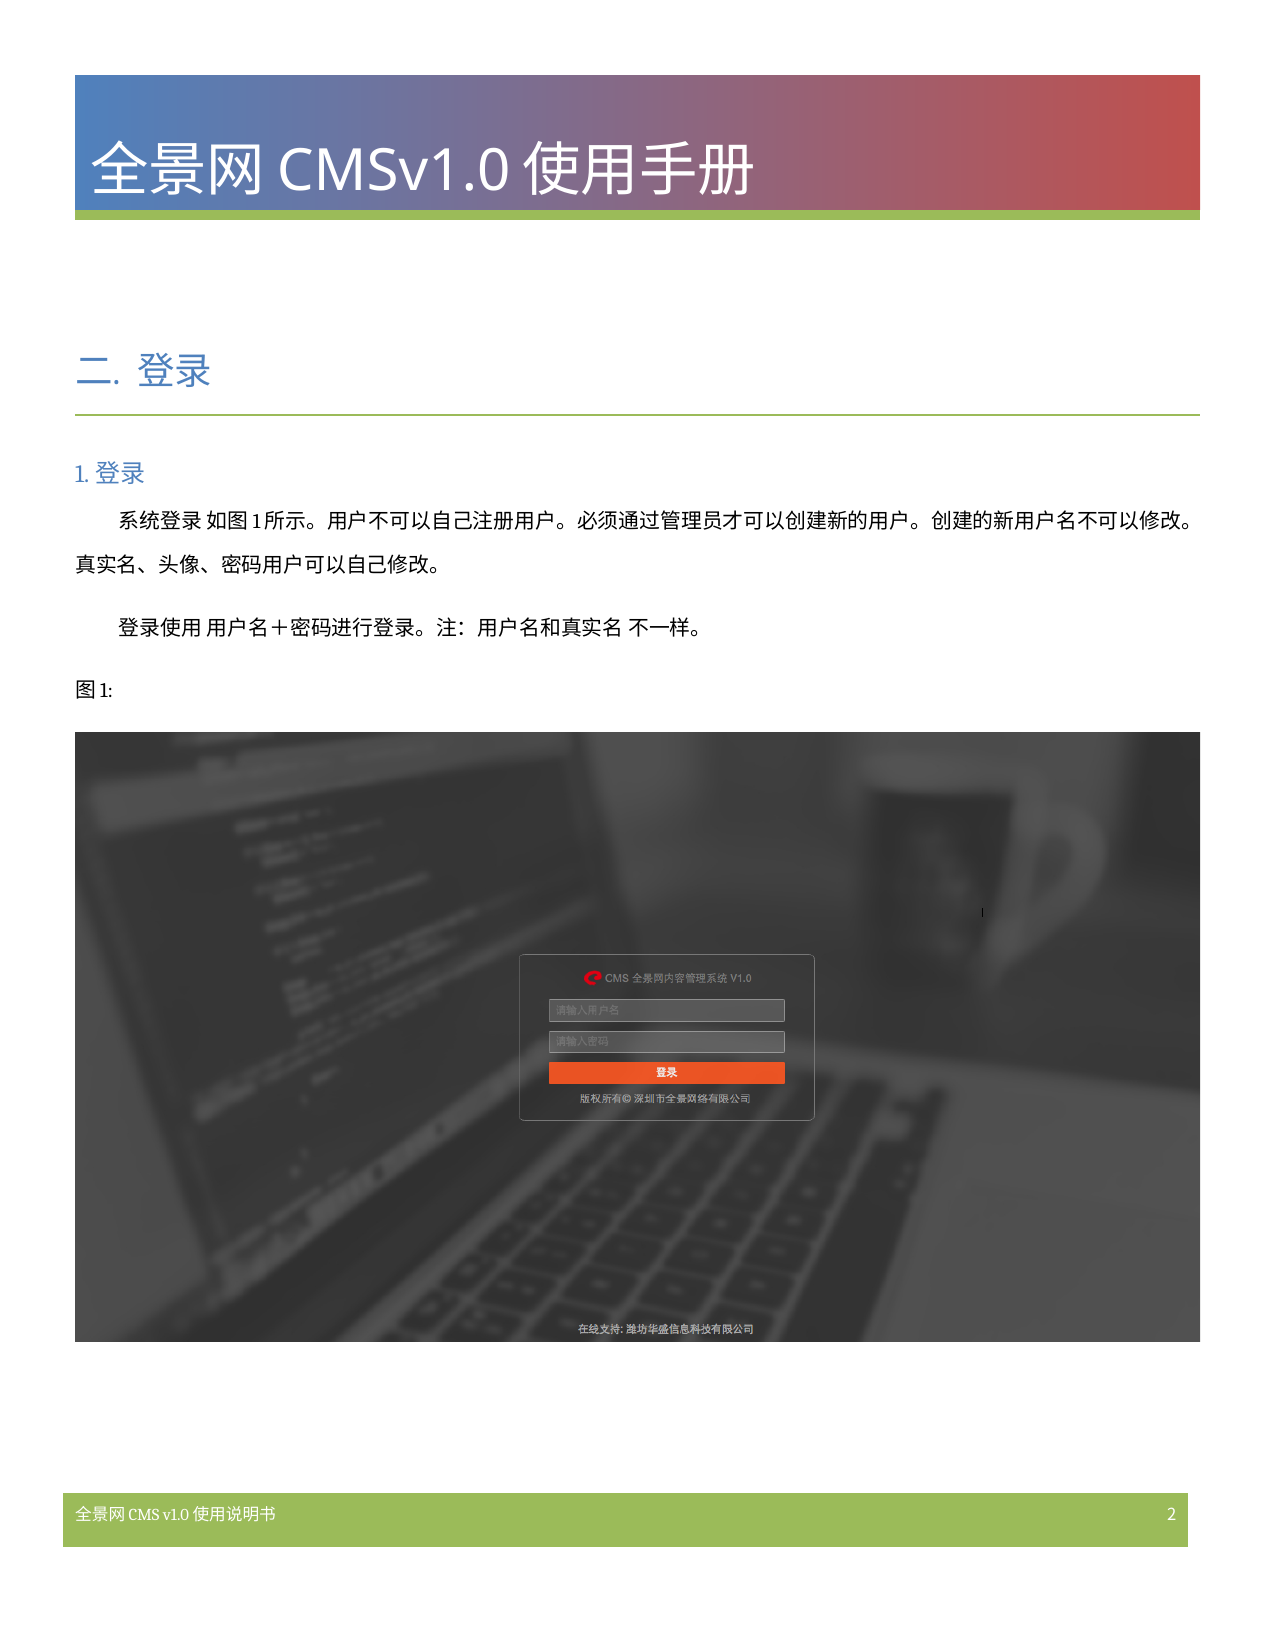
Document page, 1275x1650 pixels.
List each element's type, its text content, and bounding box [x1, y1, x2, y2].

subtitle 二. 登录 [75, 330, 1200, 414]
text 系统登录 如图1所示。用户不可以自己注册用户。必须通过管理员才可以创建新的用户。创建的新用户名不可以修改。真实名、头像、密码用户可以自己修改。 [75, 501, 1200, 582]
text 图1: [75, 670, 1200, 707]
picture [75, 732, 1200, 1342]
subtitle 1. 登录 [75, 453, 1200, 491]
text 登录使用 用户名＋密码进行登录。注：用户名和真实名 不一样。 [75, 607, 1200, 644]
